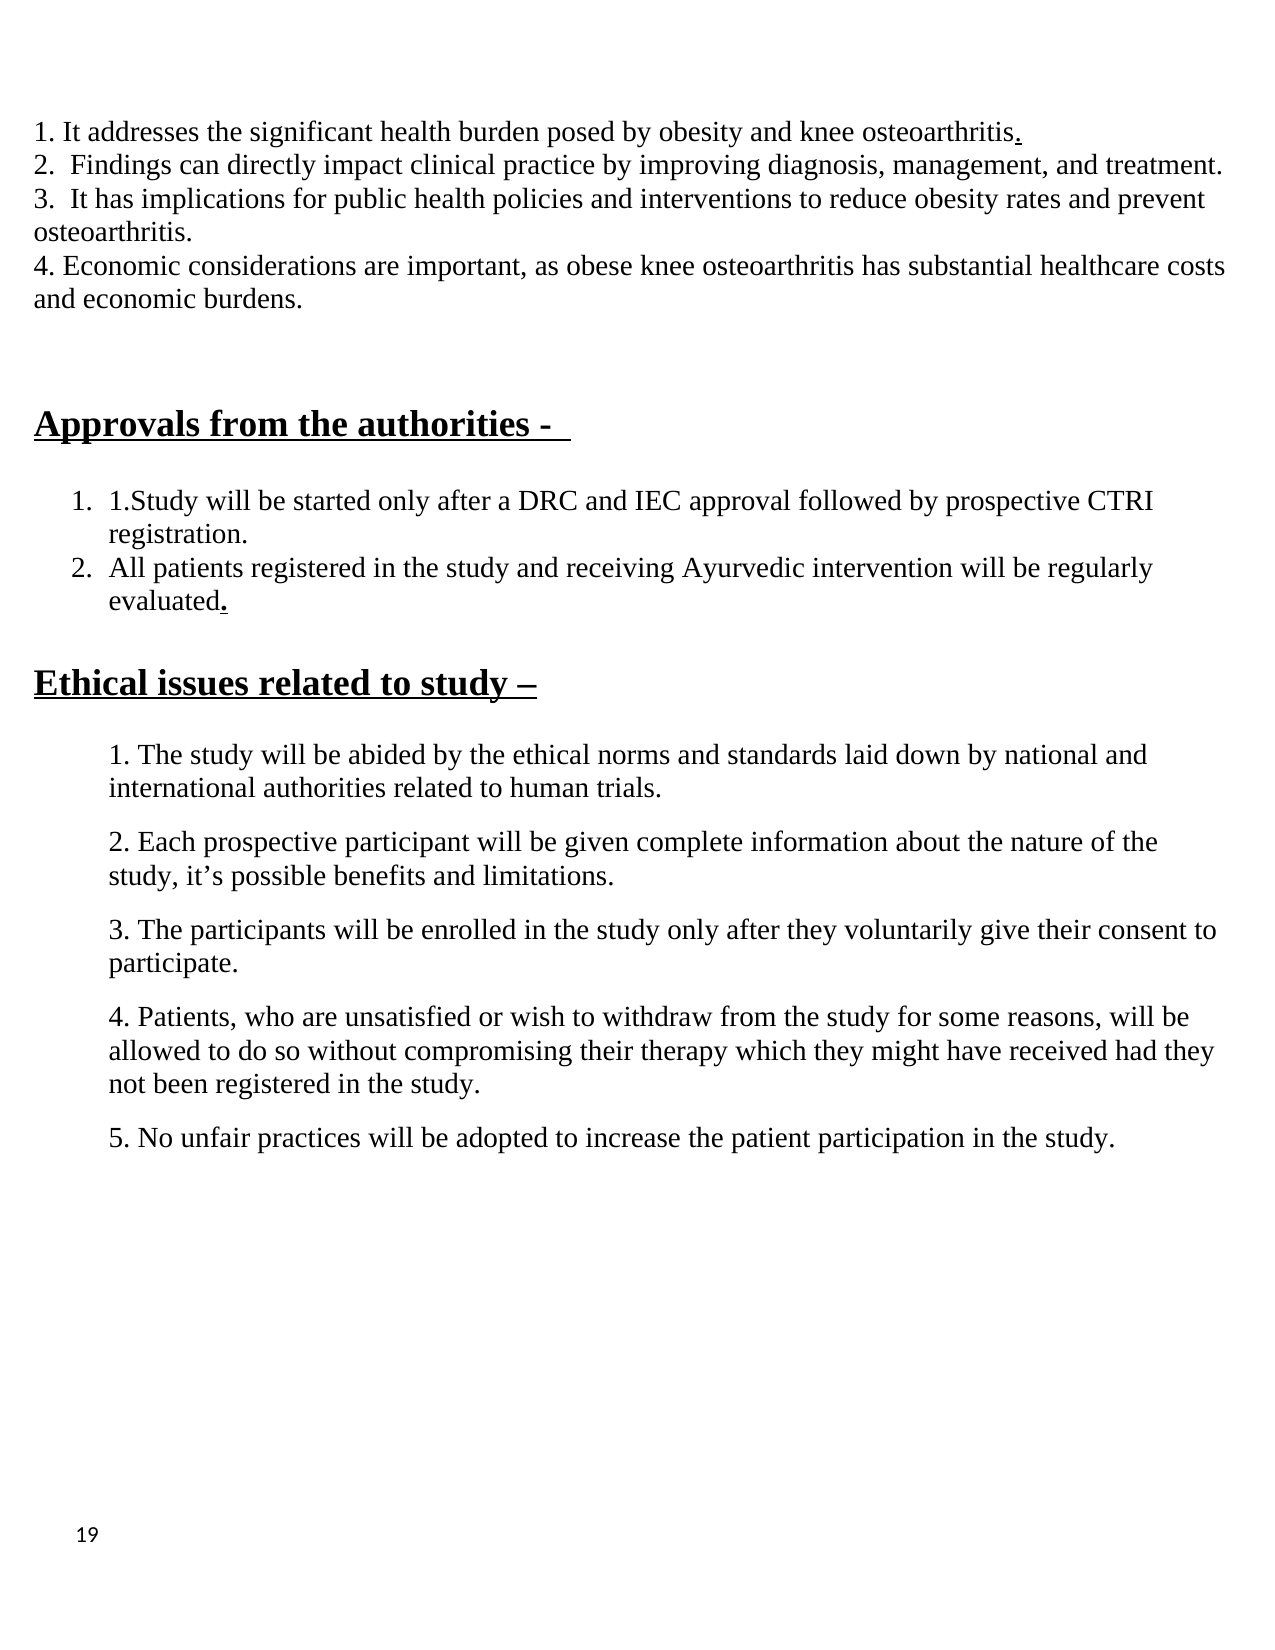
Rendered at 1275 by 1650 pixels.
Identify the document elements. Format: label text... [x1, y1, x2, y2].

text 4. Economic considerations are important, as obese knee osteoarthritis has substantial healthcare costs and economic burdens. [33, 248, 1256, 315]
text Approvals from the authorities - [33, 401, 1256, 444]
text 4. Patients, who are unsatisfied or wish to withdraw from the study for some reasons, will be allowed to do so without compromising their therapy which they might have received had they not been registered in the study. [108, 999, 1222, 1100]
list 1.Study will be started only after a DRC and IEC approval followed by prospective CTRI registration. [71, 483, 1231, 550]
text 2. Each prospective participant will be given complete information about the nature of the study, it’s possible benefits and limitations. [108, 824, 1222, 891]
list All patients registered in the study and receiving Ayurvedic intervention will be regularly evaluated. [71, 550, 1231, 617]
text 5. No unfair practices will be adopted to increase the patient participation in the study. [108, 1120, 1222, 1154]
text 3. The participants will be enrolled in the study only after they voluntarily give their consent to participate. [108, 912, 1222, 979]
text Ethical issues related to study – [33, 660, 1256, 703]
text 1. The study will be abided by the ethical norms and standards laid down by national and international authorities related to human trials. [108, 737, 1222, 804]
text 1. It addresses the significant health burden posed by obesity and knee osteoarthritis. [33, 114, 1256, 147]
text 3. It has implications for public health policies and interventions to reduce obesity rates and prevent osteoarthritis. [33, 181, 1256, 248]
text 2. Findings can directly impact clinical practice by improving diagnosis, management, and treatment. [33, 147, 1256, 181]
